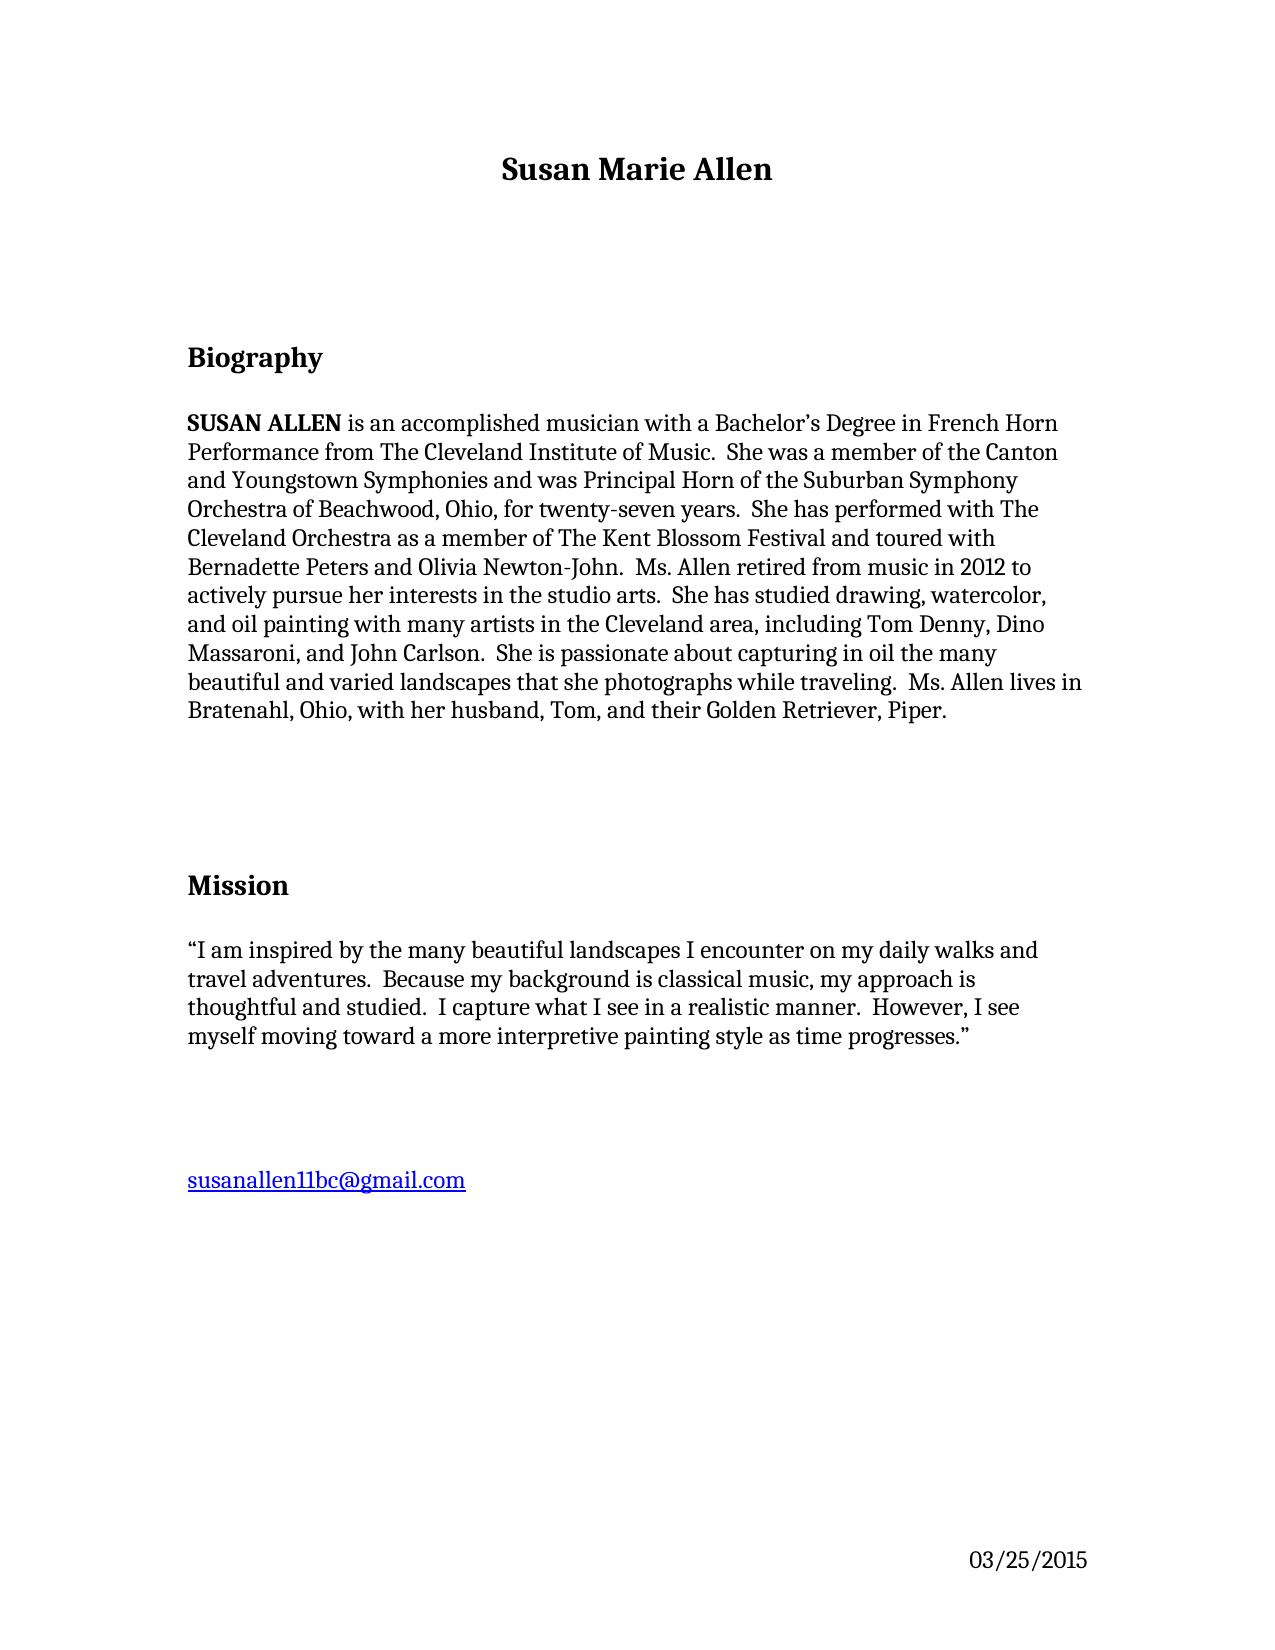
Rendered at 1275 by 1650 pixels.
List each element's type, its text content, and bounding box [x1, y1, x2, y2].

text “I am inspired by the many beautiful landscapes I encounter on my daily walks and travel adventures. Because my background is classical music, my approach is thoughtful and studied. I capture what I see in a realistic manner. However, I see myself moving toward a more interpretive painting style as time progresses.” [187, 936, 1087, 1079]
text SUSAN ALLEN is an accomplished musician with a Bachelor’s Degree in French Horn Performance from The Cleveland Institute of Music. She was a member of the Canton and Youngstown Symphonies and was Principal Horn of the Suburban Symphony Orchestra of Beachwood, Ohio, for twenty-seven years. She has performed with The Cleveland Orchestra as a member of The Kent Blossom Festival and toured with Bernadette Peters and Olivia Newton-John. Ms. Allen retired from music in 2012 to actively pursue her interests in the studio arts. She has studied drawing, watercolor, and oil painting with many artists in the Cleveland area, including Tom Denny, Dino Massaroni, and John Carlson. She is passionate about capturing in oil the many beautiful and varied landscapes that she photographs while traveling. Ms. Allen lives in Bratenahl, Ohio, with her husband, Tom, and their Golden Retriever, Piper. [187, 409, 1087, 725]
text Biography [187, 342, 1087, 375]
text susanallen11bc@gmail.com [187, 1166, 1087, 1194]
text Susan Marie Allen [187, 150, 1087, 188]
text Mission [187, 869, 1087, 902]
